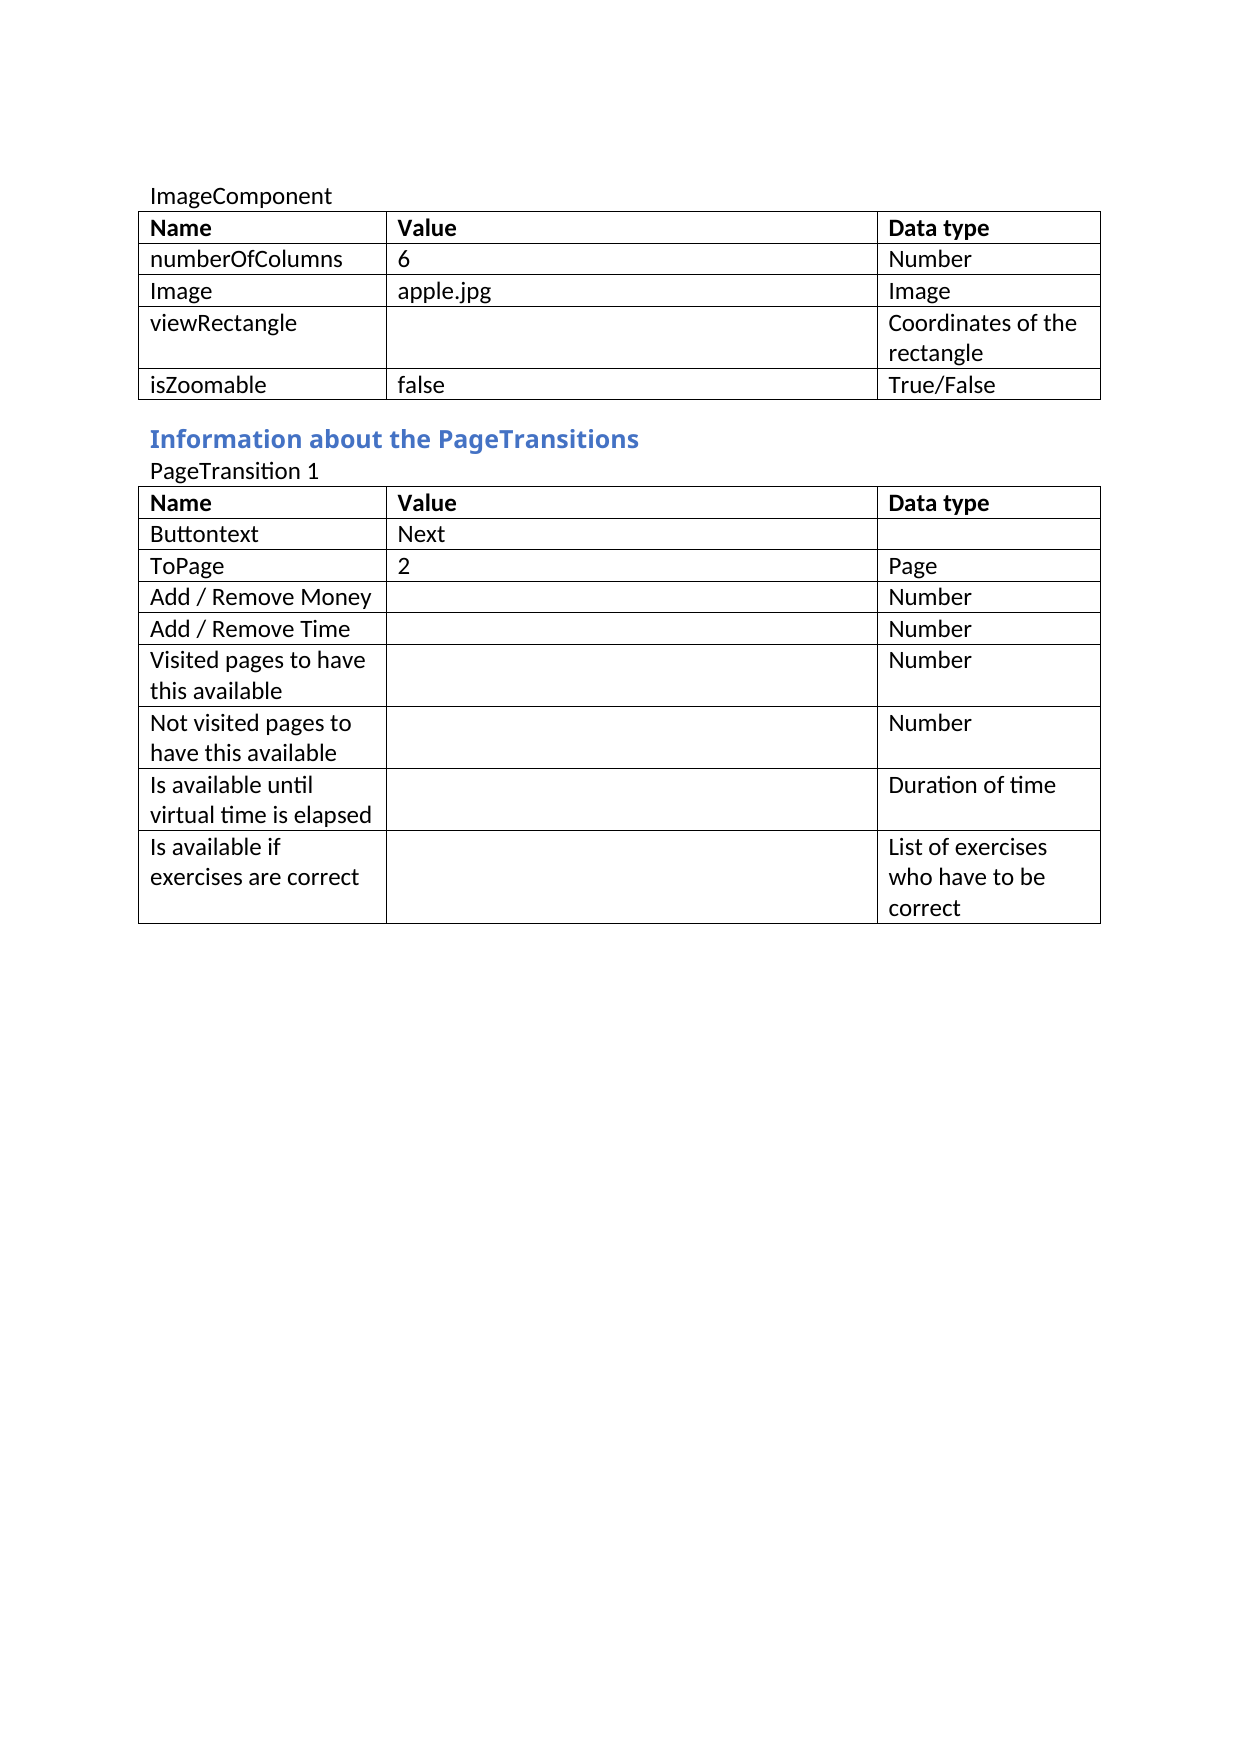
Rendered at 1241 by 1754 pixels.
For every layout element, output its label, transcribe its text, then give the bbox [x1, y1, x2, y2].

table_cell List of exercises who have to be correct [878, 831, 1100, 922]
table_cell apple.jpg [387, 275, 877, 306]
table_cell numberOfColumns [139, 244, 386, 274]
table_cell Buttontext [139, 519, 386, 549]
table_cell True/False [878, 369, 1100, 399]
table_header Name [139, 212, 386, 243]
table_header Name [139, 487, 386, 517]
table_cell Coordinates of the rectangle [878, 307, 1100, 368]
table_cell Number [878, 244, 1100, 274]
table_cell false [387, 369, 877, 399]
table_cell Number [878, 582, 1100, 612]
table_cell isZoomable [139, 369, 386, 399]
table_cell [387, 769, 877, 830]
table_cell [387, 613, 877, 644]
table_header Data type [878, 487, 1100, 517]
text ImageComponent [150, 181, 1090, 211]
table_header Data type [878, 212, 1100, 243]
table_cell [387, 582, 877, 612]
table_cell [878, 519, 1100, 549]
table_cell Is available if exercises are correct [139, 831, 386, 922]
table_cell 6 [387, 244, 877, 274]
table_cell Next [387, 519, 877, 549]
table_cell Is available until virtual time is elapsed [139, 769, 386, 830]
table_cell Duration of time [878, 769, 1100, 830]
table_cell Not visited pages to have this available [139, 707, 386, 768]
table_cell Number [878, 707, 1100, 768]
table_cell viewRectangle [139, 307, 386, 368]
table_cell Image [878, 275, 1100, 306]
table_cell Visited pages to have this available [139, 645, 386, 706]
text PageTransition 1 [150, 455, 1090, 486]
table_cell Number [878, 613, 1100, 644]
table_cell Image [139, 275, 386, 306]
table_header Value [387, 212, 877, 243]
table_cell 2 [387, 550, 877, 581]
table_cell Number [878, 645, 1100, 706]
table_header Value [387, 487, 877, 517]
table_cell Add / Remove Money [139, 582, 386, 612]
table_cell Page [878, 550, 1100, 581]
subtitle Information about the PageTransitions [150, 421, 1090, 455]
table_cell [387, 645, 877, 706]
table_cell ToPage [139, 550, 386, 581]
table_cell [387, 307, 877, 368]
table_cell [387, 707, 877, 768]
table_cell Add / Remove Time [139, 613, 386, 644]
table_cell [387, 831, 877, 922]
